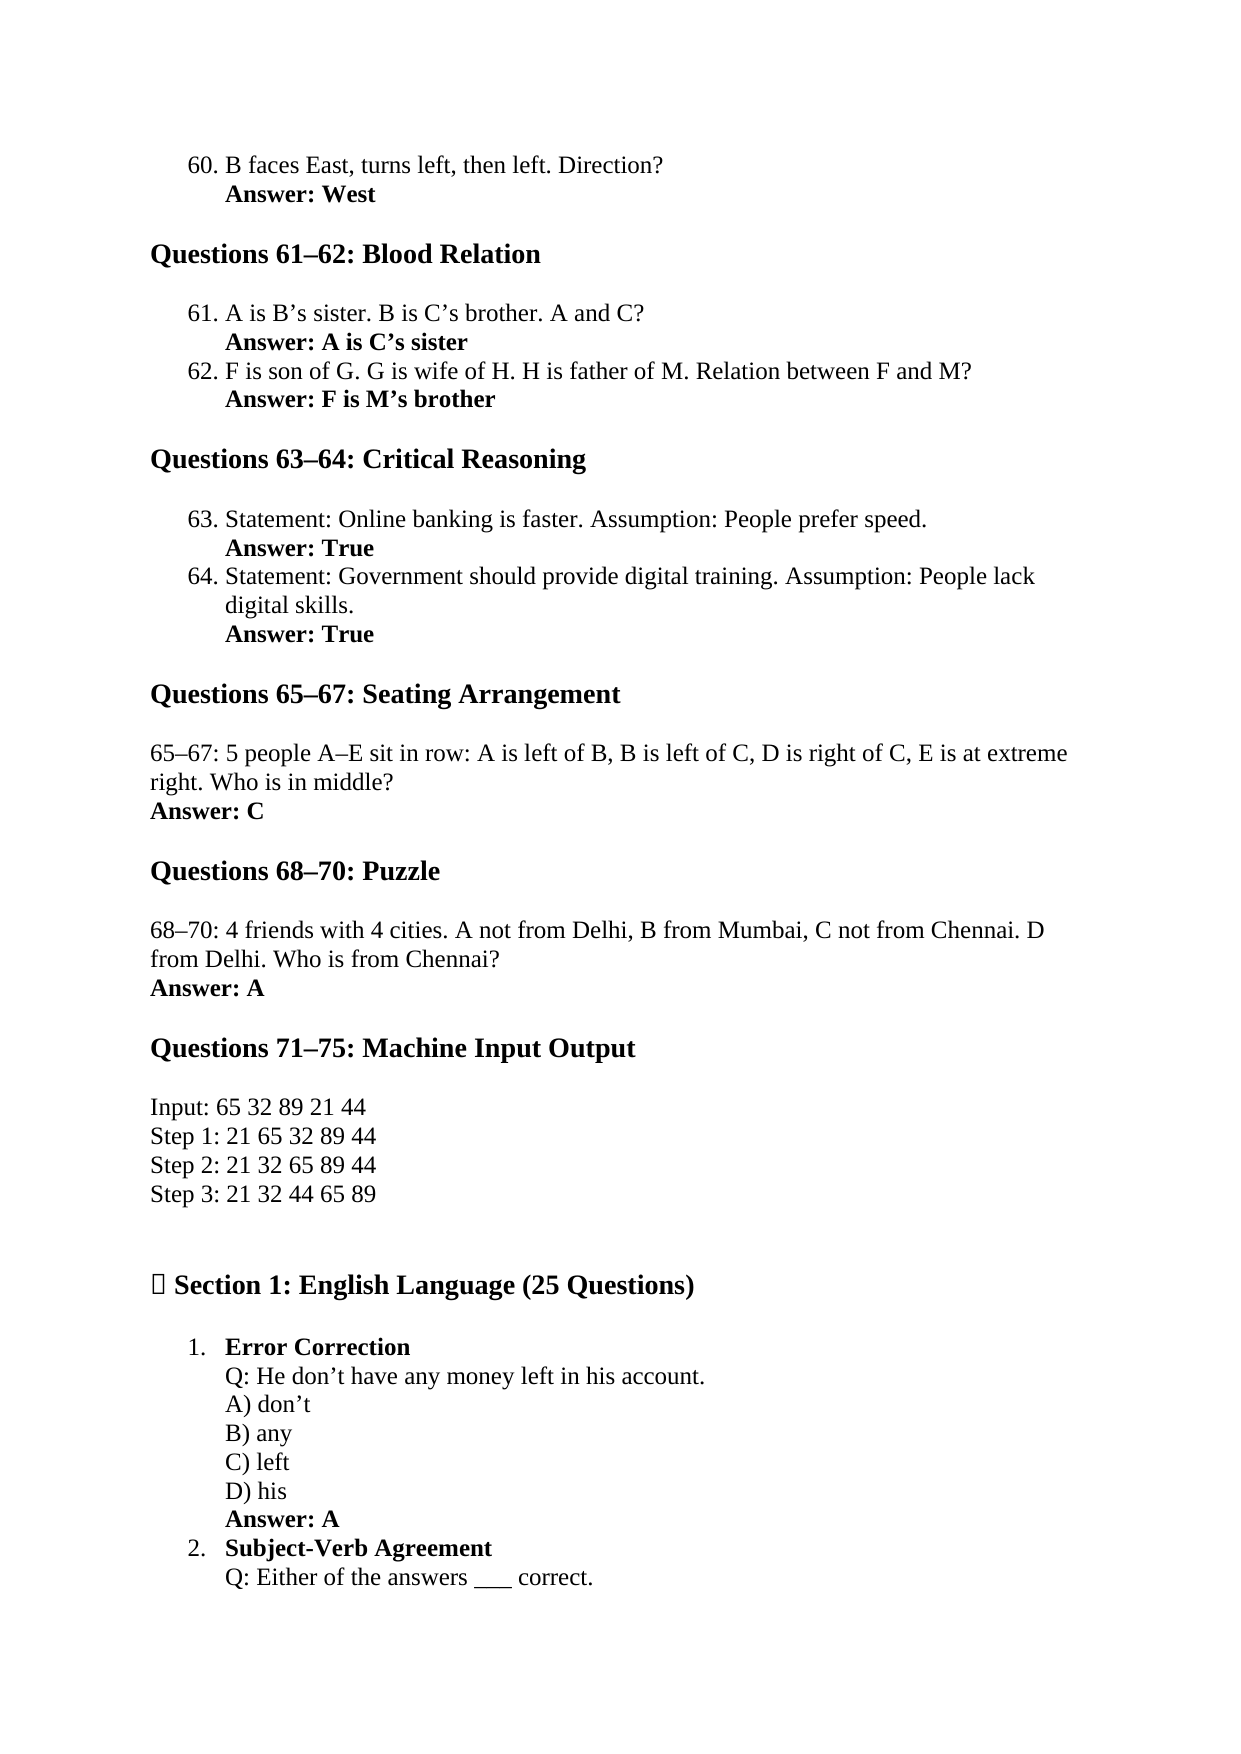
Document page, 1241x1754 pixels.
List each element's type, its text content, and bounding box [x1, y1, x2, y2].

text Questions 65–67: Seating Arrangement [150, 677, 1090, 709]
list Statement: Government should provide digital training. Assumption: People lack digital skills. Answer: True [187, 561, 1090, 648]
list A is B’s sister. B is C’s brother. A and C? Answer: A is C’s sister [187, 298, 1090, 356]
text Questions 71–75: Machine Input Output [150, 1031, 1090, 1063]
text Questions 63–64: Critical Reasoning [150, 442, 1090, 475]
list Statement: Online banking is faster. Assumption: People prefer speed. Answer: True [187, 504, 1090, 561]
list Error Correction Q: He don’t have any money left in his account. A) don’t B) any C) left D) his Answer: A [187, 1332, 1090, 1533]
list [187, 1533, 1090, 1591]
text ✅ Section 1: English Language (25 Questions) [150, 1264, 1090, 1303]
text 65–67: 5 people A–E sit in row: A is left of B, B is left of C, D is right of C, E is at extreme right. Who is in middle? Answer: C [150, 738, 1090, 825]
list F is son of G. G is wife of H. H is father of M. Relation between F and M? Answer: F is M’s brother [187, 356, 1090, 413]
text Input: 65 32 89 21 44 Step 1: 21 65 32 89 44 Step 2: 21 32 65 89 44 Step 3: 21 32 44 65 89 [150, 1092, 1090, 1235]
text Questions 61–62: Blood Relation [150, 237, 1090, 269]
list B faces East, turns left, then left. Direction? Answer: West [187, 150, 1090, 207]
text Questions 68–70: Puzzle [150, 854, 1090, 886]
text 68–70: 4 friends with 4 cities. A not from Delhi, B from Mumbai, C not from Chennai. D from Delhi. Who is from Chennai? Answer: A [150, 915, 1090, 1002]
